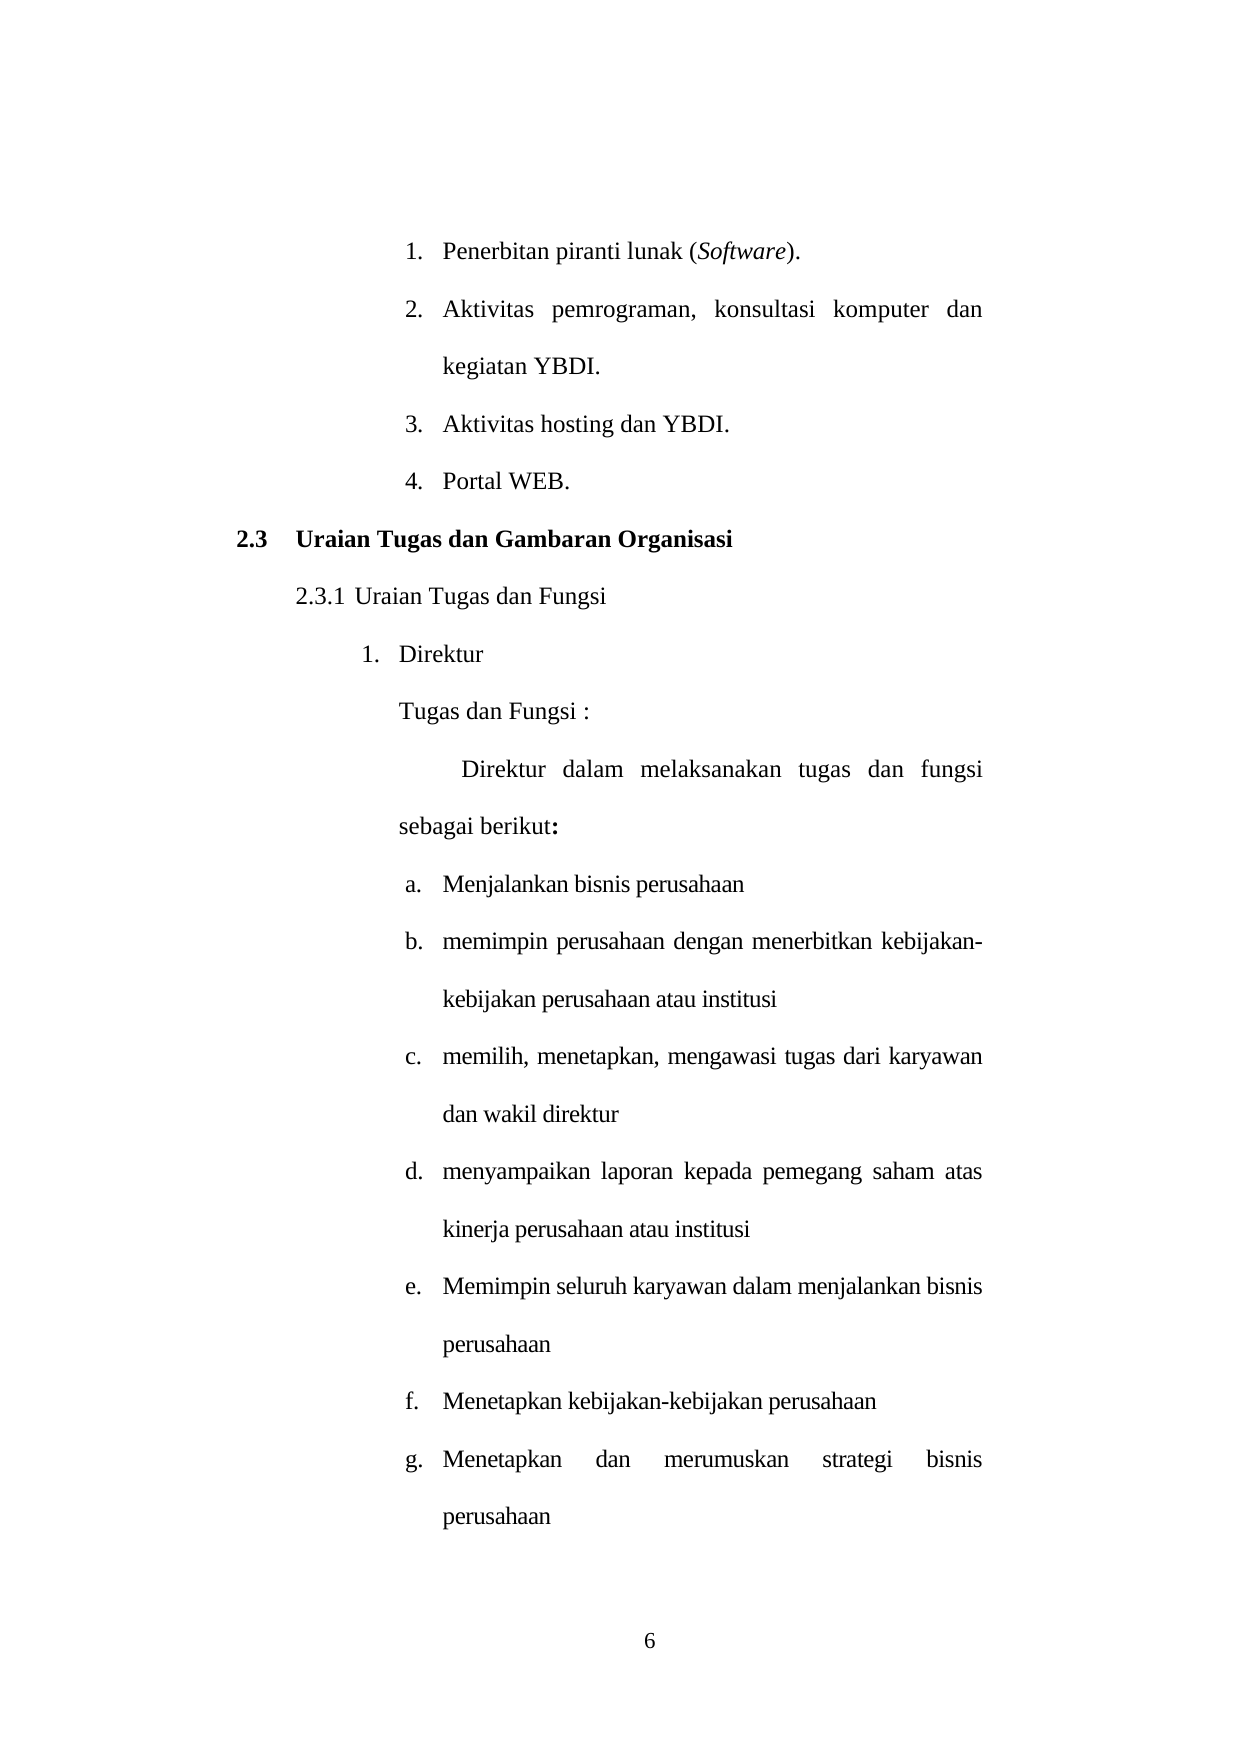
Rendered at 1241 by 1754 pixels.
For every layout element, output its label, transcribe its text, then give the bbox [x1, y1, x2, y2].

list Uraian Tugas dan Fungsi [295, 581, 983, 610]
list Aktivitas hosting dan YBDI. [405, 409, 983, 437]
list memilih, menetapkan, mengawasi tugas dari karyawan dan wakil direktur [405, 1041, 983, 1127]
list Menetapkan dan merumuskan strategi bisnis perusahaan [405, 1444, 983, 1530]
list memimpin perusahaan dengan menerbitkan kebijakan-kebijakan perusahaan atau institusi [405, 926, 983, 1012]
list Aktivitas pemrograman, konsultasi komputer dan kegiatan YBDI. [405, 294, 983, 380]
list Direktur [361, 639, 983, 667]
list Memimpin seluruh karyawan dalam menjalankan bisnis perusahaan [405, 1271, 983, 1357]
list Menjalankan bisnis perusahaan [405, 869, 983, 897]
list Portal WEB. [405, 466, 983, 495]
list Menetapkan kebijakan-kebijakan perusahaan [405, 1386, 983, 1415]
list Uraian Tugas dan Gambaran Organisasi [236, 524, 983, 552]
list Penerbitan piranti lunak (Software). [405, 236, 983, 265]
list Tugas dan Fungsi : [399, 696, 983, 725]
list menyampaikan laporan kepada pemegang saham atas kinerja perusahaan atau institusi [405, 1156, 983, 1242]
list Direktur dalam melaksanakan tugas dan fungsi sebagai berikut: [399, 754, 983, 840]
